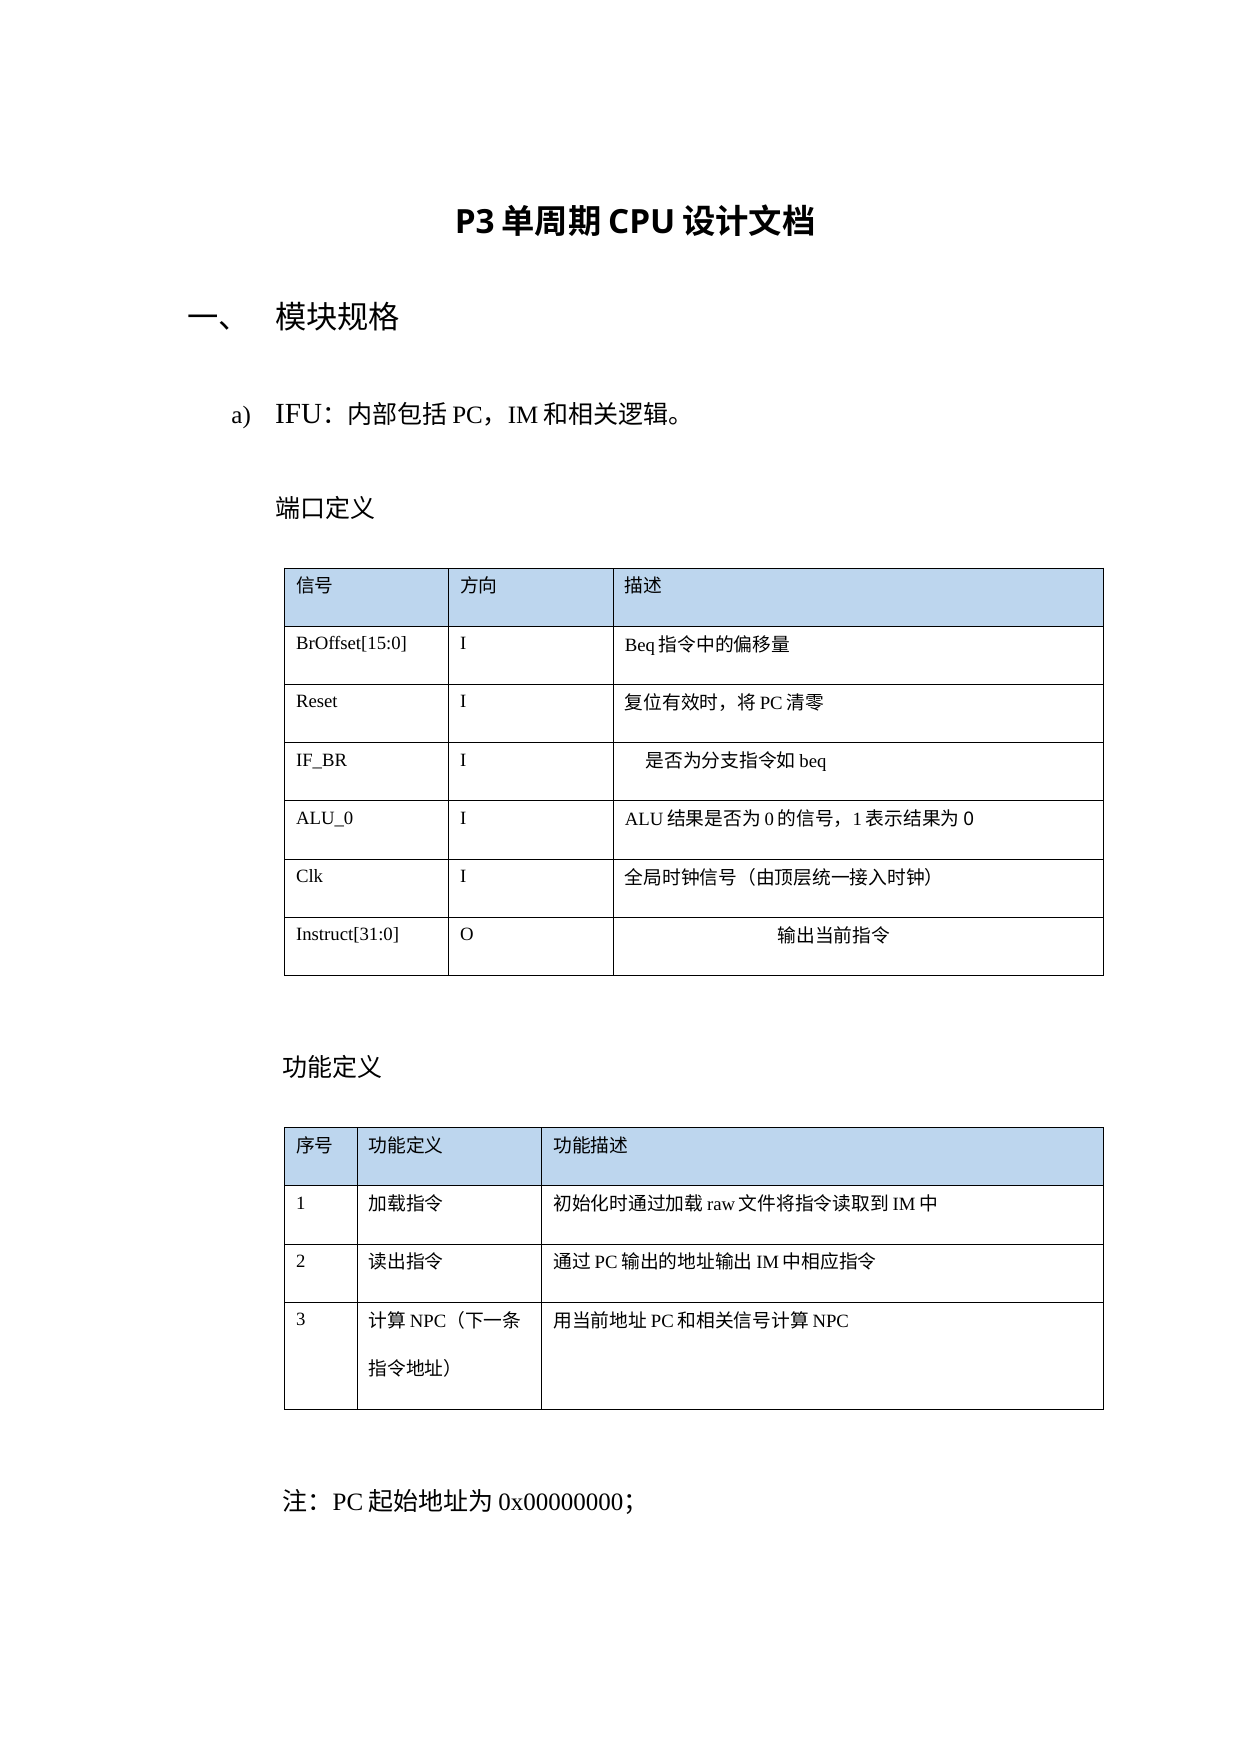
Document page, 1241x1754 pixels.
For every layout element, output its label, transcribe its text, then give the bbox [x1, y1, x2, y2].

table_cell 计算NPC（下一条指令地址） [358, 1303, 541, 1409]
table_header 方向 [449, 569, 613, 626]
table_cell I [449, 801, 613, 859]
table_header 功能描述 [542, 1128, 1103, 1185]
list IFU：内部包括PC，IM和相关逻辑。 [231, 380, 1053, 445]
table_cell Instruct[31:0] [285, 918, 448, 975]
table_cell 2 [285, 1245, 357, 1302]
table_cell BrOffset[15:0] [285, 627, 448, 684]
list 端口定义 [275, 474, 1053, 539]
table_header 描述 [614, 569, 1103, 626]
table_header 功能定义 [358, 1128, 541, 1185]
table_cell I [449, 743, 613, 800]
table_cell 加载指令 [358, 1186, 541, 1243]
table_cell 是否为分支指令如beq [614, 743, 1103, 800]
table_cell I [449, 860, 613, 917]
table_cell IF_BR [285, 743, 448, 800]
table_cell I [449, 627, 613, 684]
table_cell I [449, 685, 613, 742]
list 注：PC起始地址为0x00000000； [232, 1467, 1053, 1532]
title P3单周期CPU设计文档 [187, 187, 1053, 252]
table_header 序号 [285, 1128, 357, 1185]
table_cell O [449, 918, 613, 975]
table_cell ALU_0 [285, 801, 448, 859]
table_cell Beq指令中的偏移量 [614, 627, 1103, 684]
table_cell 通过PC输出的地址输出IM中相应指令 [542, 1245, 1103, 1302]
table_cell 输出当前指令 [614, 918, 1103, 975]
table_cell 1 [285, 1186, 357, 1243]
table_cell Clk [285, 860, 448, 917]
table_cell ALU结果是否为0的信号，1表示结果为0 [614, 801, 1103, 859]
table_cell 用当前地址PC和相关信号计算NPC [542, 1303, 1103, 1409]
table_cell 3 [285, 1303, 357, 1409]
table_cell 初始化时通过加载raw文件将指令读取到IM中 [542, 1186, 1103, 1243]
list 模块规格 [187, 282, 1053, 347]
table_cell 全局时钟信号（由顶层统一接入时钟） [614, 860, 1103, 917]
list 功能定义 [232, 1033, 1053, 1098]
table_cell 复位有效时，将PC清零 [614, 685, 1103, 742]
table_cell 读出指令 [358, 1245, 541, 1302]
table_cell Reset [285, 685, 448, 742]
table_header 信号 [285, 569, 448, 626]
